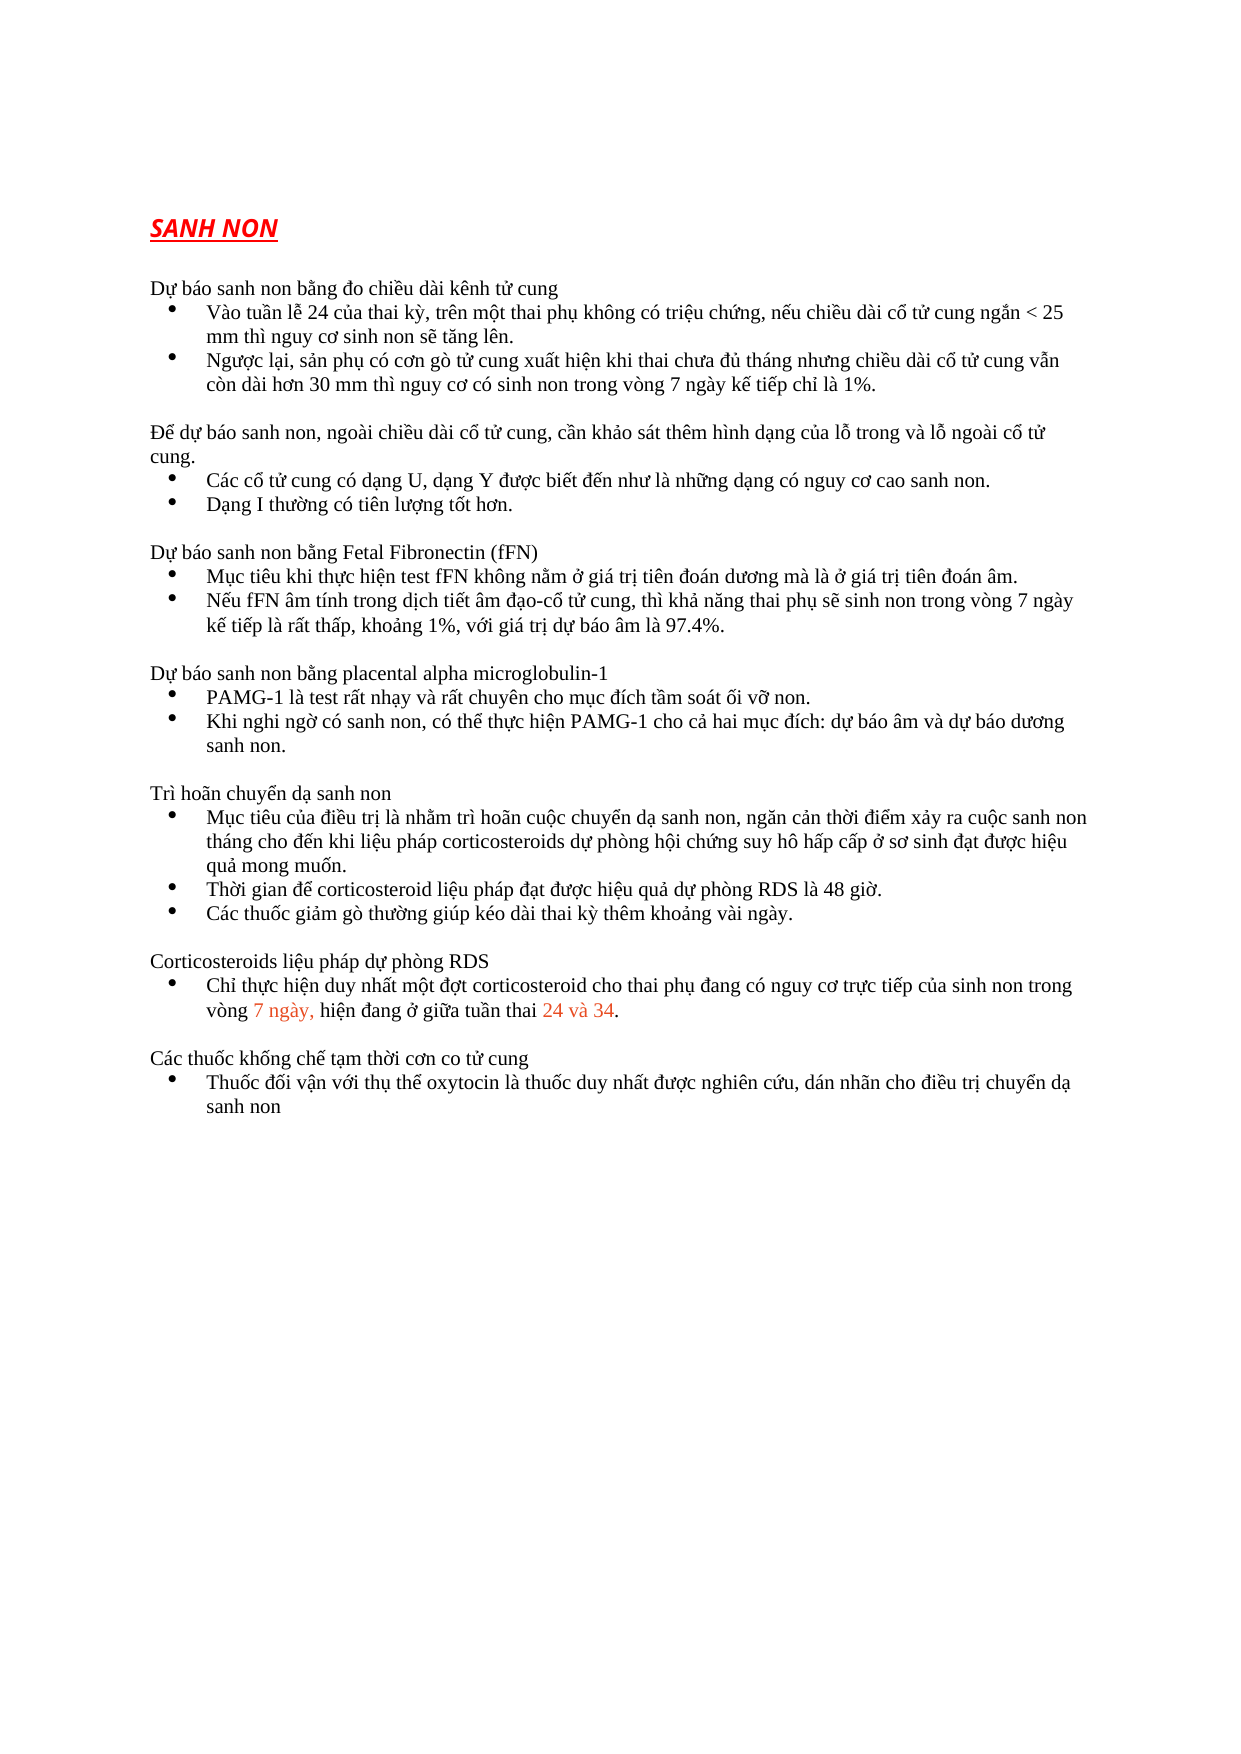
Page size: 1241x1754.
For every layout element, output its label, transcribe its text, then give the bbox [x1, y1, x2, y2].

list Mục tiêu của điều trị là nhằm trì hoãn cuộc chuyển dạ sanh non, ngăn cản thời điểm xảy ra cuộc sanh non tháng cho đến khi liệu pháp corticosteroids dự phòng hội chứng suy hô hấp cấp ở sơ sinh đạt được hiệu quả mong muốn. [169, 805, 1090, 877]
list Khi nghi ngờ có sanh non, có thể thực hiện PAMG-1 cho cả hai mục đích: dự báo âm và dự báo dương sanh non. [169, 709, 1090, 757]
list Vào tuần lễ 24 của thai kỳ, trên một thai phụ không có triệu chứng, nếu chiều dài cổ tử cung ngắn < 25 mm thì nguy cơ sinh non sẽ tăng lên. [169, 300, 1090, 348]
list Chỉ thực hiện duy nhất một đợt corticosteroid cho thai phụ đang có nguy cơ trực tiếp của sinh non trong vòng 7 ngày, hiện đang ở giữa tuần thai 24 và 34. [169, 973, 1090, 1022]
text Dự báo sanh non bằng placental alpha microglobulin-1 [150, 661, 1090, 685]
list Ngược lại, sản phụ có cơn gò tử cung xuất hiện khi thai chưa đủ tháng nhưng chiều dài cổ tử cung vẫn còn dài hơn 30 mm thì nguy cơ có sinh non trong vòng 7 ngày kế tiếp chỉ là 1%. [169, 348, 1090, 396]
text Để dự báo sanh non, ngoài chiều dài cổ tử cung, cần khảo sát thêm hình dạng của lỗ trong và lỗ ngoài cổ tử cung. [150, 420, 1090, 468]
text SANH NON [150, 211, 1090, 245]
list Các cổ tử cung có dạng U, dạng Y được biết đến như là những dạng có nguy cơ cao sanh non. [169, 468, 1090, 492]
list Dạng I thường có tiên lượng tốt hơn. [169, 492, 1090, 516]
text Corticosteroids liệu pháp dự phòng RDS [150, 949, 1090, 973]
text Trì hoãn chuyển dạ sanh non [150, 781, 1090, 805]
list Thuốc đối vận với thụ thể oxytocin là thuốc duy nhất được nghiên cứu, dán nhãn cho điều trị chuyển dạ sanh non [169, 1070, 1090, 1118]
list Nếu fFN âm tính trong dịch tiết âm đạo-cổ tử cung, thì khả năng thai phụ sẽ sinh non trong vòng 7 ngày kế tiếp là rất thấp, khoảng 1%, với giá trị dự báo âm là 97.4%. [169, 588, 1090, 637]
list PAMG-1 là test rất nhạy và rất chuyên cho mục đích tầm soát ối vỡ non. [169, 685, 1090, 709]
list Thời gian để corticosteroid liệu pháp đạt được hiệu quả dự phòng RDS là 48 giờ. [169, 877, 1090, 901]
list Mục tiêu khi thực hiện test fFN không nằm ở giá trị tiên đoán dương mà là ở giá trị tiên đoán âm. [169, 564, 1090, 588]
text Các thuốc khống chế tạm thời cơn co tử cung [150, 1046, 1090, 1070]
text Dự báo sanh non bằng đo chiều dài kênh tử cung [150, 276, 1090, 300]
list Các thuốc giảm gò thường giúp kéo dài thai kỳ thêm khoảng vài ngày. [169, 901, 1090, 925]
text Dự báo sanh non bằng Fetal Fibronectin (fFN) [150, 540, 1090, 564]
